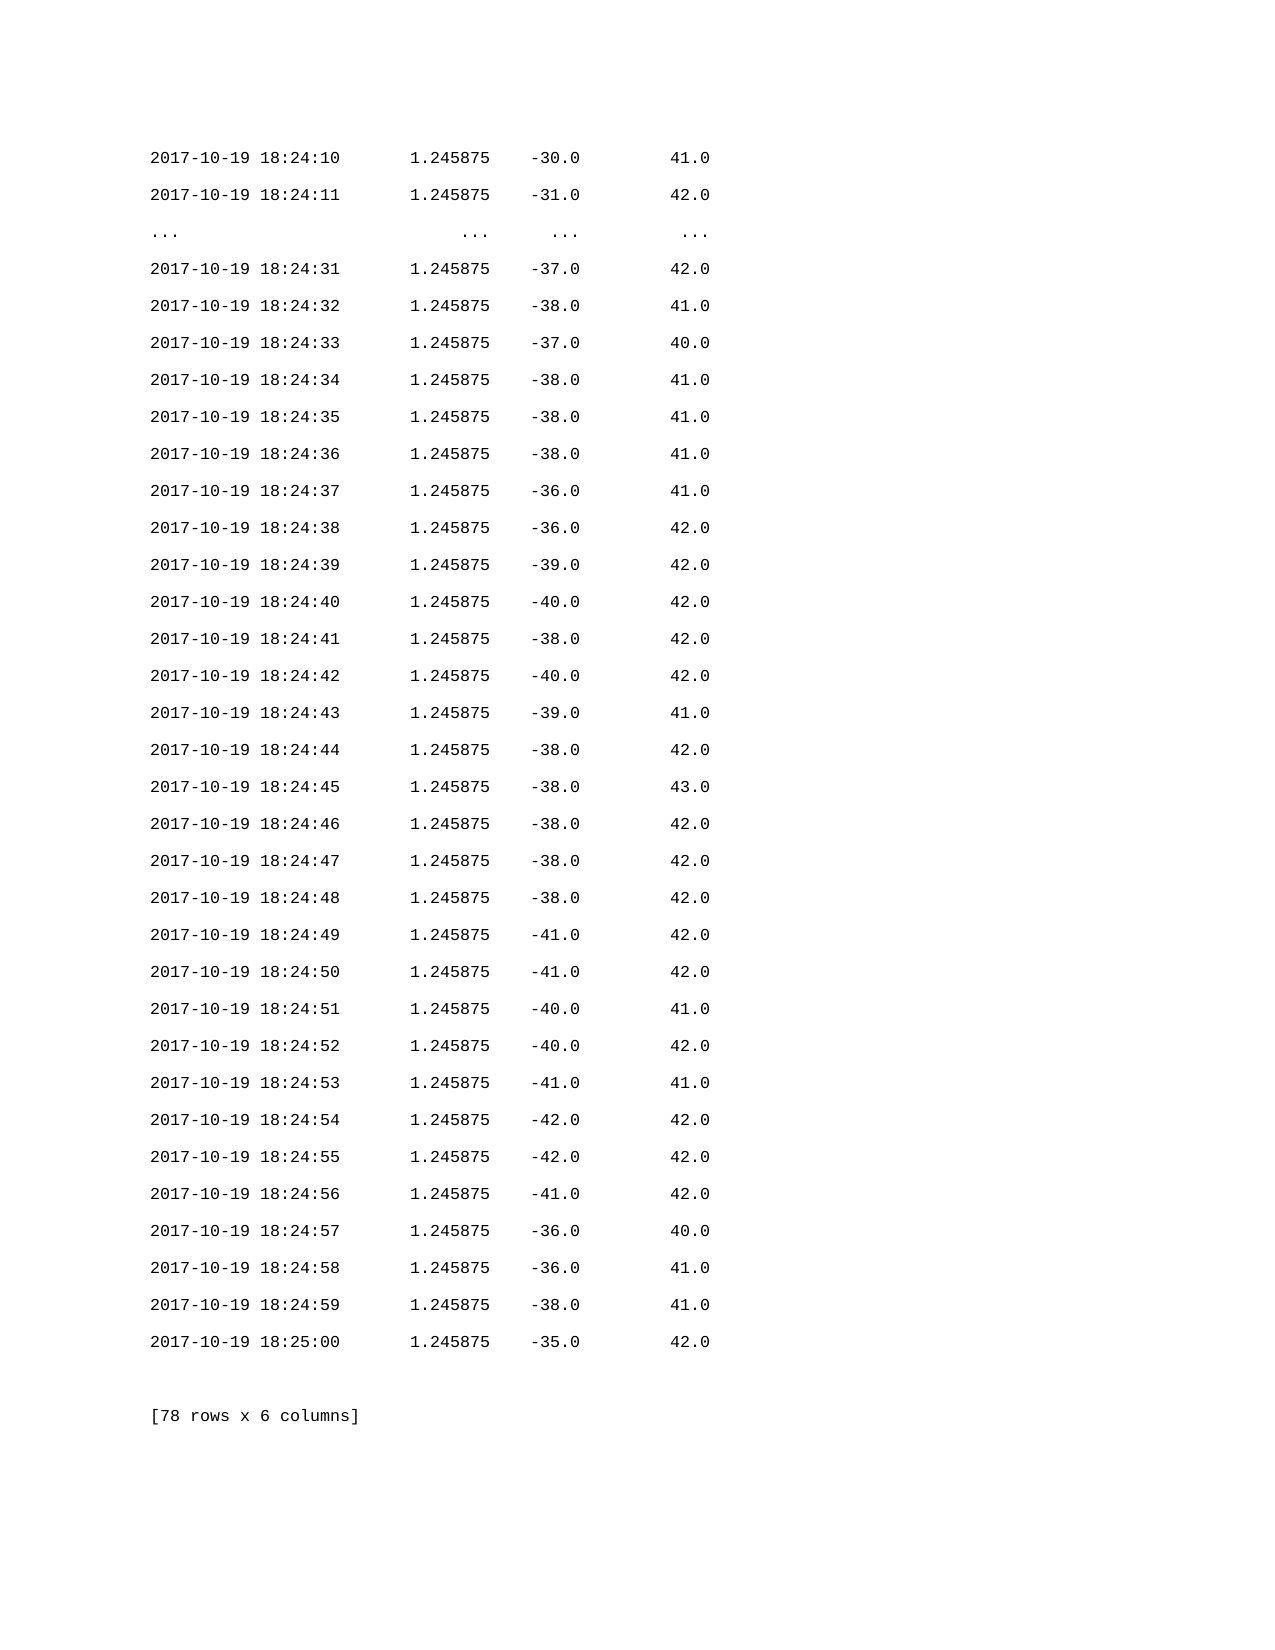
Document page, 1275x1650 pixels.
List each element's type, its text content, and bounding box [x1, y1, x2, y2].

text 2017-10-19 18:24:31 1.245875 -37.0 42.0 [150, 261, 1125, 280]
text 2017-10-19 18:24:59 1.245875 -38.0 41.0 [150, 1296, 1125, 1315]
text 2017-10-19 18:24:40 1.245875 -40.0 42.0 [150, 594, 1125, 613]
text 2017-10-19 18:24:47 1.245875 -38.0 42.0 [150, 853, 1125, 871]
text 2017-10-19 18:24:44 1.245875 -38.0 42.0 [150, 742, 1125, 761]
text [78 rows x 6 columns] [150, 1407, 1125, 1426]
text 2017-10-19 18:24:33 1.245875 -37.0 40.0 [150, 335, 1125, 354]
text 2017-10-19 18:24:48 1.245875 -38.0 42.0 [150, 889, 1125, 908]
text 2017-10-19 18:24:11 1.245875 -31.0 42.0 [150, 187, 1125, 206]
text 2017-10-19 18:24:49 1.245875 -41.0 42.0 [150, 927, 1125, 945]
text 2017-10-19 18:24:38 1.245875 -36.0 42.0 [150, 520, 1125, 539]
text 2017-10-19 18:24:54 1.245875 -42.0 42.0 [150, 1111, 1125, 1130]
text 2017-10-19 18:24:46 1.245875 -38.0 42.0 [150, 816, 1125, 834]
text 2017-10-19 18:24:35 1.245875 -38.0 41.0 [150, 409, 1125, 428]
text 2017-10-19 18:24:50 1.245875 -41.0 42.0 [150, 963, 1125, 982]
text 2017-10-19 18:24:58 1.245875 -36.0 41.0 [150, 1259, 1125, 1278]
text 2017-10-19 18:24:57 1.245875 -36.0 40.0 [150, 1222, 1125, 1241]
text 2017-10-19 18:24:32 1.245875 -38.0 41.0 [150, 298, 1125, 317]
text 2017-10-19 18:24:56 1.245875 -41.0 42.0 [150, 1185, 1125, 1204]
text ... ... ... ... [150, 224, 1125, 243]
text 2017-10-19 18:24:39 1.245875 -39.0 42.0 [150, 557, 1125, 576]
text 2017-10-19 18:24:51 1.245875 -40.0 41.0 [150, 1001, 1125, 1019]
text 2017-10-19 18:24:37 1.245875 -36.0 41.0 [150, 483, 1125, 502]
text 2017-10-19 18:24:34 1.245875 -38.0 41.0 [150, 372, 1125, 391]
text 2017-10-19 18:24:55 1.245875 -42.0 42.0 [150, 1148, 1125, 1167]
text 2017-10-19 18:24:36 1.245875 -38.0 41.0 [150, 446, 1125, 465]
text 2017-10-19 18:24:45 1.245875 -38.0 43.0 [150, 779, 1125, 797]
text 2017-10-19 18:24:52 1.245875 -40.0 42.0 [150, 1037, 1125, 1056]
text 2017-10-19 18:24:43 1.245875 -39.0 41.0 [150, 705, 1125, 723]
text 2017-10-19 18:24:10 1.245875 -30.0 41.0 [150, 150, 1125, 169]
text 2017-10-19 18:25:00 1.245875 -35.0 42.0 [150, 1333, 1125, 1352]
text 2017-10-19 18:24:53 1.245875 -41.0 41.0 [150, 1074, 1125, 1093]
text 2017-10-19 18:24:42 1.245875 -40.0 42.0 [150, 668, 1125, 687]
text 2017-10-19 18:24:41 1.245875 -38.0 42.0 [150, 631, 1125, 649]
